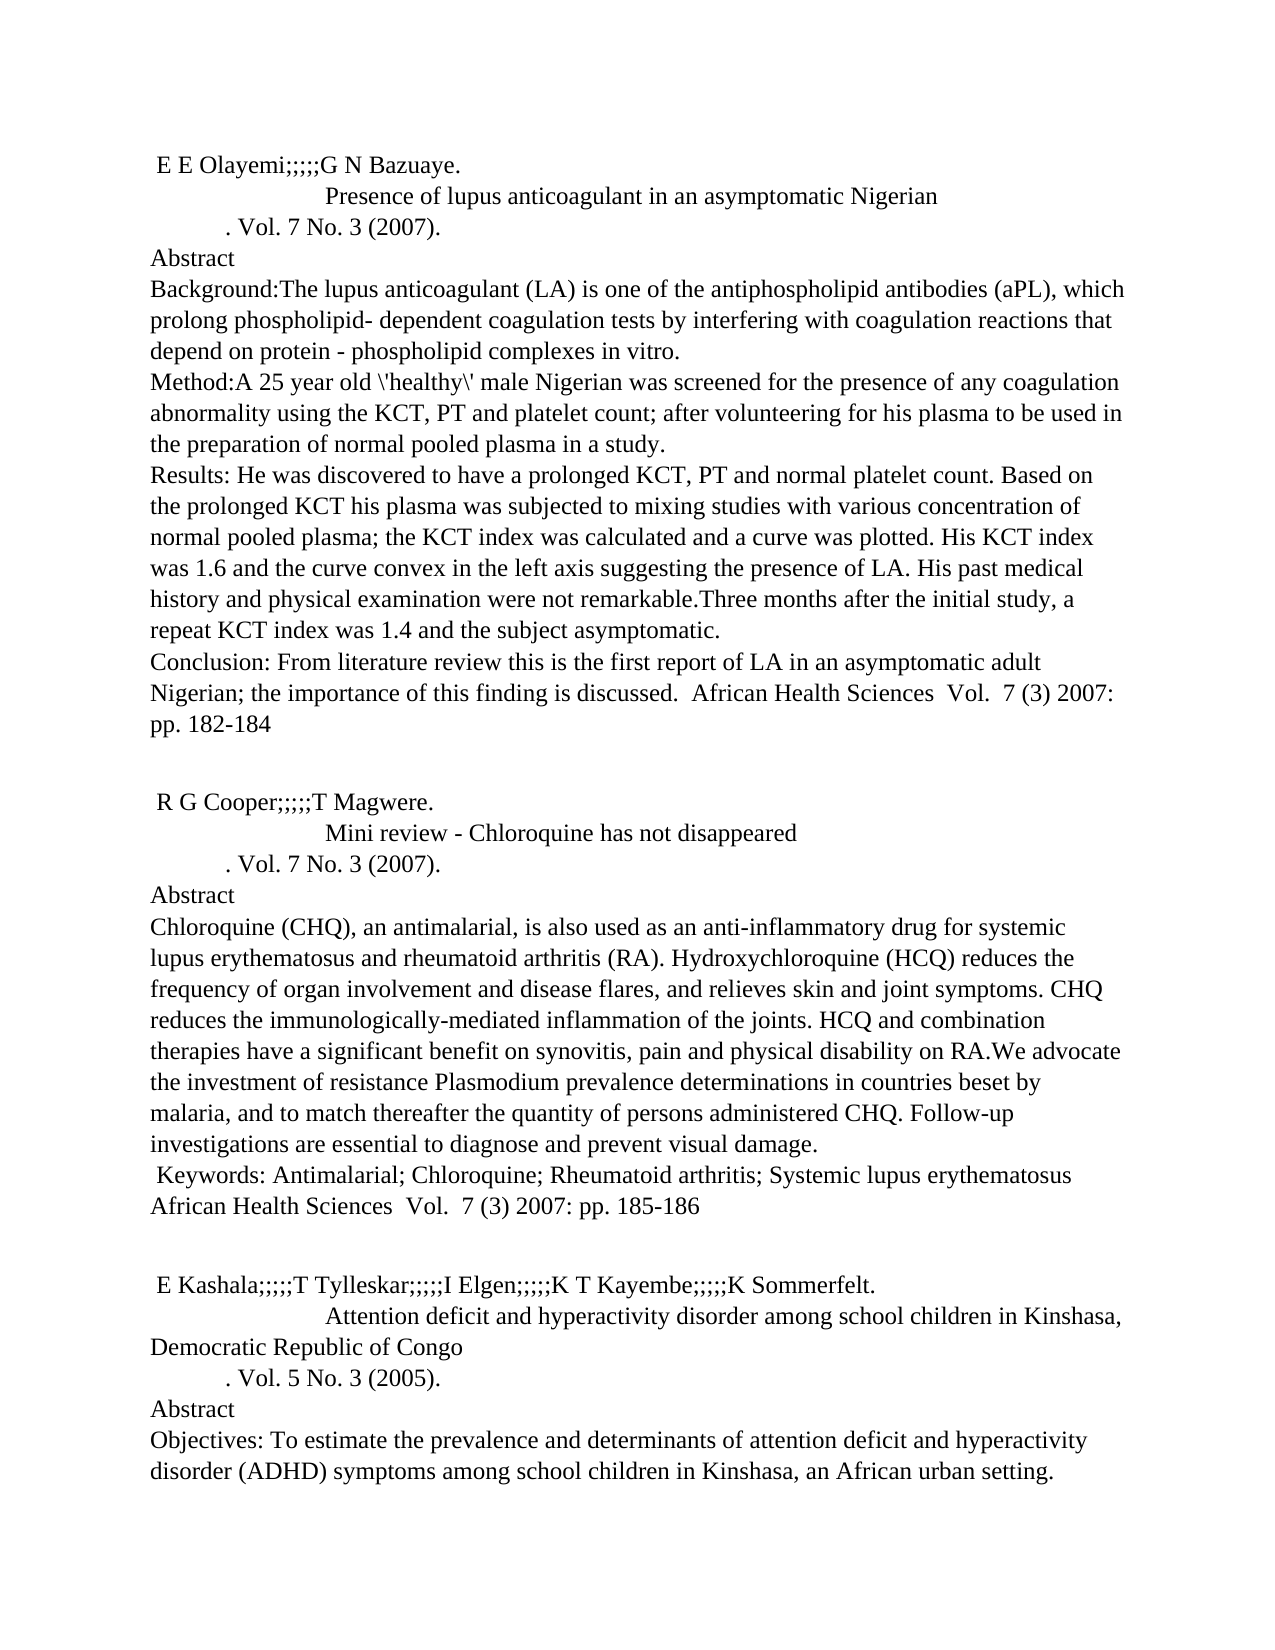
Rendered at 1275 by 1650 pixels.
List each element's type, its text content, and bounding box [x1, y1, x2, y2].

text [150, 1270, 1125, 1485]
text R G Cooper;;;;;T Magwere. Mini review - Chloroquine has not disappeared . Vol. 7 No. 3 (2007). Abstract Chloroquine (CHQ), an antimalarial, is also used as an anti-inflammatory drug for systemic lupus erythematosus and rheumatoid arthritis (RA). Hydroxychloroquine (HCQ) reduces the frequency of organ involvement and disease flares, and relieves skin and joint symptoms. CHQ reduces the immunologically-mediated inflammation of the joints. HCQ and combination therapies have a significant benefit on synovitis, pain and physical disability on RA.We advocate the investment of resistance Plasmodium prevalence determinations in countries beset by malaria, and to match thereafter the quantity of persons administered CHQ. Follow-up investigations are essential to diagnose and prevent visual damage. Keywords: Antimalarial; Chloroquine; Rheumatoid arthritis; Systemic lupus erythematosus African Health Sciences Vol. 7 (3) 2007: pp. 185-186 [150, 787, 1125, 1251]
text E E Olayemi;;;;;G N Bazuaye. Presence of lupus anticoagulant in an asymptomatic Nigerian . Vol. 7 No. 3 (2007). Abstract Background:The lupus anticoagulant (LA) is one of the antiphospholipid antibodies (aPL), which prolong phospholipid- dependent coagulation tests by interfering with coagulation reactions that depend on protein - phospholipid complexes in vitro. Method:A 25 year old \'healthy\' male Nigerian was screened for the presence of any coagulation abnormality using the KCT, PT and platelet count; after volunteering for his plasma to be used in the preparation of normal pooled plasma in a study. Results: He was discovered to have a prolonged KCT, PT and normal platelet count. Based on the prolonged KCT his plasma was subjected to mixing studies with various concentration of normal pooled plasma; the KCT index was calculated and a curve was plotted. His KCT index was 1.6 and the curve convex in the left axis suggesting the presence of LA. His past medical history and physical examination were not remarkable.Three months after the initial study, a repeat KCT index was 1.4 and the subject asymptomatic. Conclusion: From literature review this is the first report of LA in an asymptomatic adult Nigerian; the importance of this finding is discussed. African Health Sciences Vol. 7 (3) 2007: pp. 182-184 [150, 150, 1125, 768]
